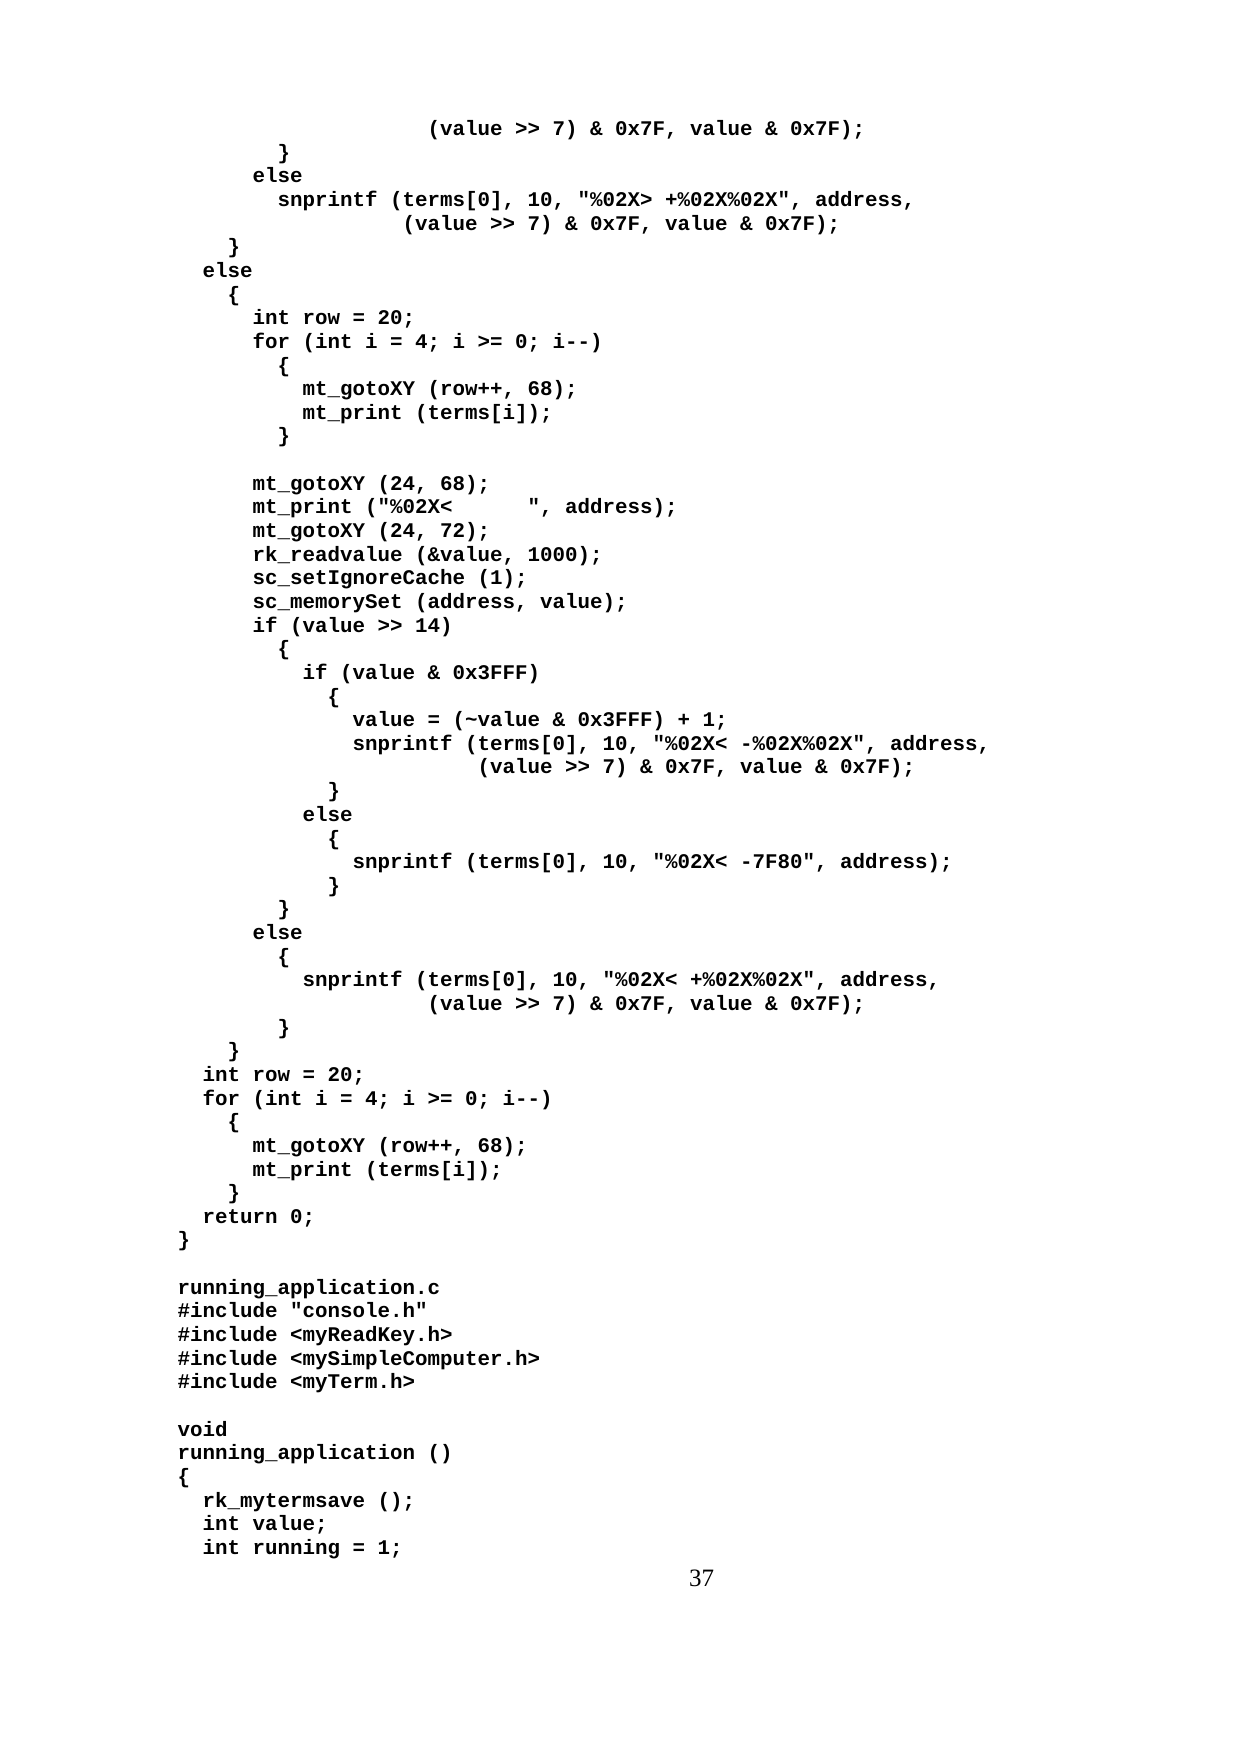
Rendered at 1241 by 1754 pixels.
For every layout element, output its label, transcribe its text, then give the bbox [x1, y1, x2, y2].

text snprintf (terms[0], 10, "%02X< -%02X%02X", address, [177, 733, 1152, 757]
text snprintf (terms[0], 10, "%02X< +%02X%02X", address, [177, 969, 1152, 993]
text int running = 1; [177, 1537, 1152, 1561]
text } [177, 875, 1152, 898]
text { [177, 827, 1152, 851]
text else [177, 804, 1152, 827]
text if (value >> 14) [177, 615, 1152, 638]
text } [177, 1182, 1152, 1206]
text mt_gotoXY (24, 68); [177, 473, 1152, 496]
text return 0; [177, 1206, 1152, 1229]
text running_application.c [177, 1277, 1152, 1300]
text else [177, 922, 1152, 946]
text #include <myTerm.h> [177, 1371, 1152, 1395]
text running_application () [177, 1442, 1152, 1466]
text snprintf (terms[0], 10, "%02X< -7F80", address); [177, 851, 1152, 875]
text else [177, 260, 1152, 284]
text #include "console.h" [177, 1300, 1152, 1324]
text mt_print (terms[i]); [177, 402, 1152, 426]
text } [177, 1040, 1152, 1064]
text rk_readvalue (&value, 1000); [177, 544, 1152, 567]
text { [177, 354, 1152, 378]
text mt_gotoXY (row++, 68); [177, 378, 1152, 402]
text mt_print (terms[i]); [177, 1158, 1152, 1182]
text } [177, 1017, 1152, 1040]
text for (int i = 4; i >= 0; i--) [177, 331, 1152, 354]
text sc_memorySet (address, value); [177, 591, 1152, 615]
text { [177, 1466, 1152, 1489]
text value = (~value & 0x3FFF) + 1; [177, 709, 1152, 733]
text { [177, 284, 1152, 307]
text { [177, 638, 1152, 662]
text } [177, 780, 1152, 804]
text mt_gotoXY (row++, 68); [177, 1135, 1152, 1158]
text sc_setIgnoreCache (1); [177, 567, 1152, 591]
text } [177, 1229, 1152, 1253]
text } [177, 142, 1152, 165]
text (value >> 7) & 0x7F, value & 0x7F); [177, 993, 1152, 1017]
text rk_mytermsave (); [177, 1489, 1152, 1513]
text if (value & 0x3FFF) [177, 662, 1152, 686]
text (value >> 7) & 0x7F, value & 0x7F); [177, 757, 1152, 780]
text { [177, 1111, 1152, 1135]
text int row = 20; [177, 1064, 1152, 1088]
text mt_print ("%02X< ", address); [177, 496, 1152, 520]
text int value; [177, 1513, 1152, 1537]
text void [177, 1419, 1152, 1442]
text else [177, 165, 1152, 189]
text #include <myReadKey.h> [177, 1324, 1152, 1348]
text { [177, 946, 1152, 969]
text mt_gotoXY (24, 72); [177, 520, 1152, 544]
text } [177, 898, 1152, 922]
text int row = 20; [177, 307, 1152, 331]
text (value >> 7) & 0x7F, value & 0x7F); [177, 118, 1152, 142]
text (value >> 7) & 0x7F, value & 0x7F); [177, 213, 1152, 236]
text for (int i = 4; i >= 0; i--) [177, 1088, 1152, 1111]
text { [177, 686, 1152, 709]
text snprintf (terms[0], 10, "%02X> +%02X%02X", address, [177, 189, 1152, 213]
text } [177, 426, 1152, 449]
text } [177, 236, 1152, 260]
text #include <mySimpleComputer.h> [177, 1348, 1152, 1371]
